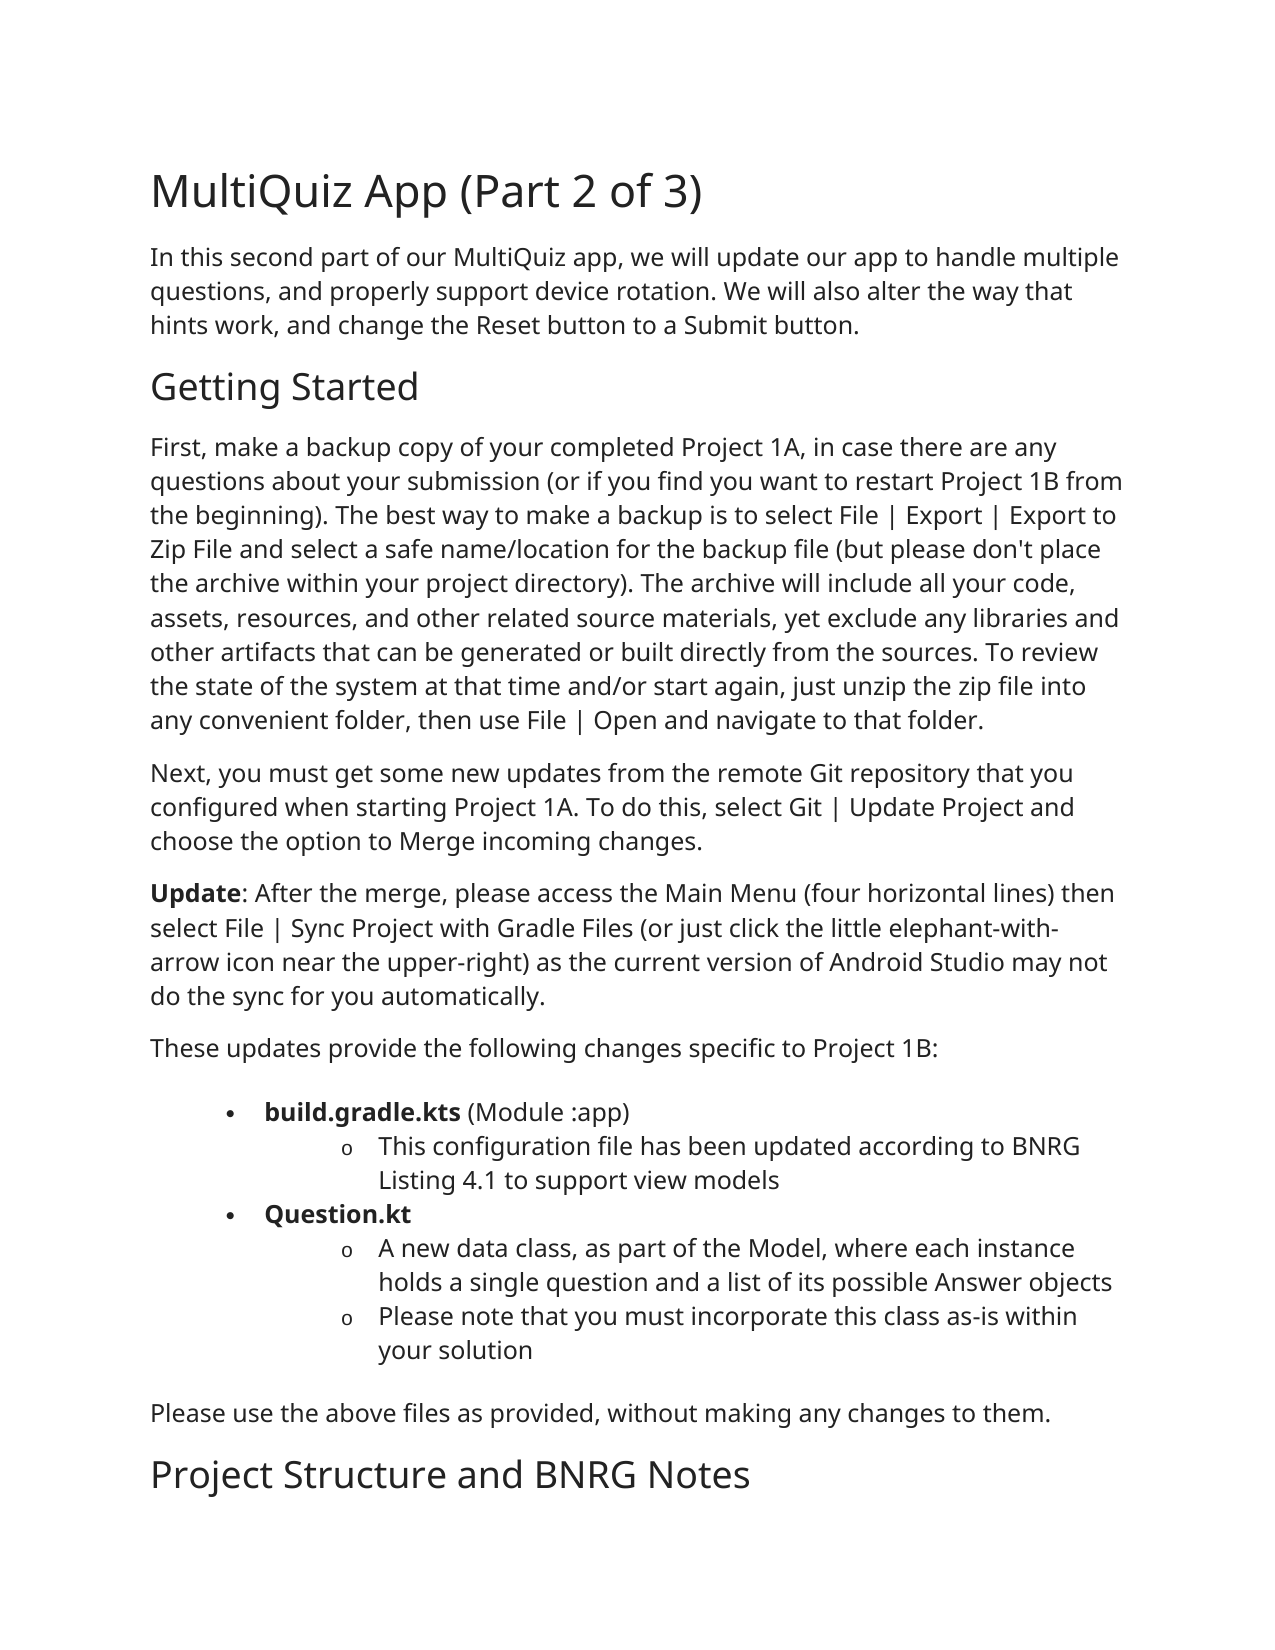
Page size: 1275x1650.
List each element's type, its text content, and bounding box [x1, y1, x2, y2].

text In this second part of our MultiQuiz app, we will update our app to handle multiple questions, and properly support device rotation. We will also alter the way that hints work, and change the Reset button to a Submit button. [150, 239, 1125, 341]
text Next, you must get some new updates from the remote Git repository that you configured when starting Project 1A. To do this, select Git | Update Project and choose the option to Merge incoming changes. [150, 755, 1125, 857]
text MultiQuiz App (Part 2 of 3) [150, 159, 1125, 220]
list A new data class, as part of the Model, where each instance holds a single question and a list of its possible Answer objects [341, 1231, 1125, 1299]
list Question.kt [227, 1197, 1125, 1231]
text First, make a backup copy of your completed Project 1A, in case there are any questions about your submission (or if you find you want to restart Project 1B from the beginning). The best way to make a backup is to select File | Export | Export to Zip File and select a safe name/location for the backup file (but please don't place the archive within your project directory). The archive will include all your code, assets, resources, and other related source materials, yet exclude any libraries and other artifacts that can be generated or built directly from the sources. To review the state of the system at that time and/or start again, just unzip the zip file into any convenient folder, then use File | Open and navigate to that folder. [150, 430, 1125, 736]
text Please use the above files as provided, without making any changes to them. [150, 1396, 1125, 1430]
text These updates provide the following changes specific to Project 1B: [150, 1031, 1125, 1065]
list build.gradle.kts (Module :app) [227, 1094, 1125, 1128]
list Please note that you must incorporate this class as-is within your solution [341, 1299, 1125, 1367]
text Getting Started [150, 360, 1125, 411]
text Project Structure and BNRG Notes [150, 1449, 1125, 1500]
list This configuration file has been updated according to BNRG Listing 4.1 to support view models [341, 1128, 1125, 1197]
text Update: After the merge, please access the Main Menu (four horizontal lines) then select File | Sync Project with Gradle Files (or just click the little elephant-with-arrow icon near the upper-right) as the current version of Android Studio may not do the sync for you automatically. [150, 876, 1125, 1012]
